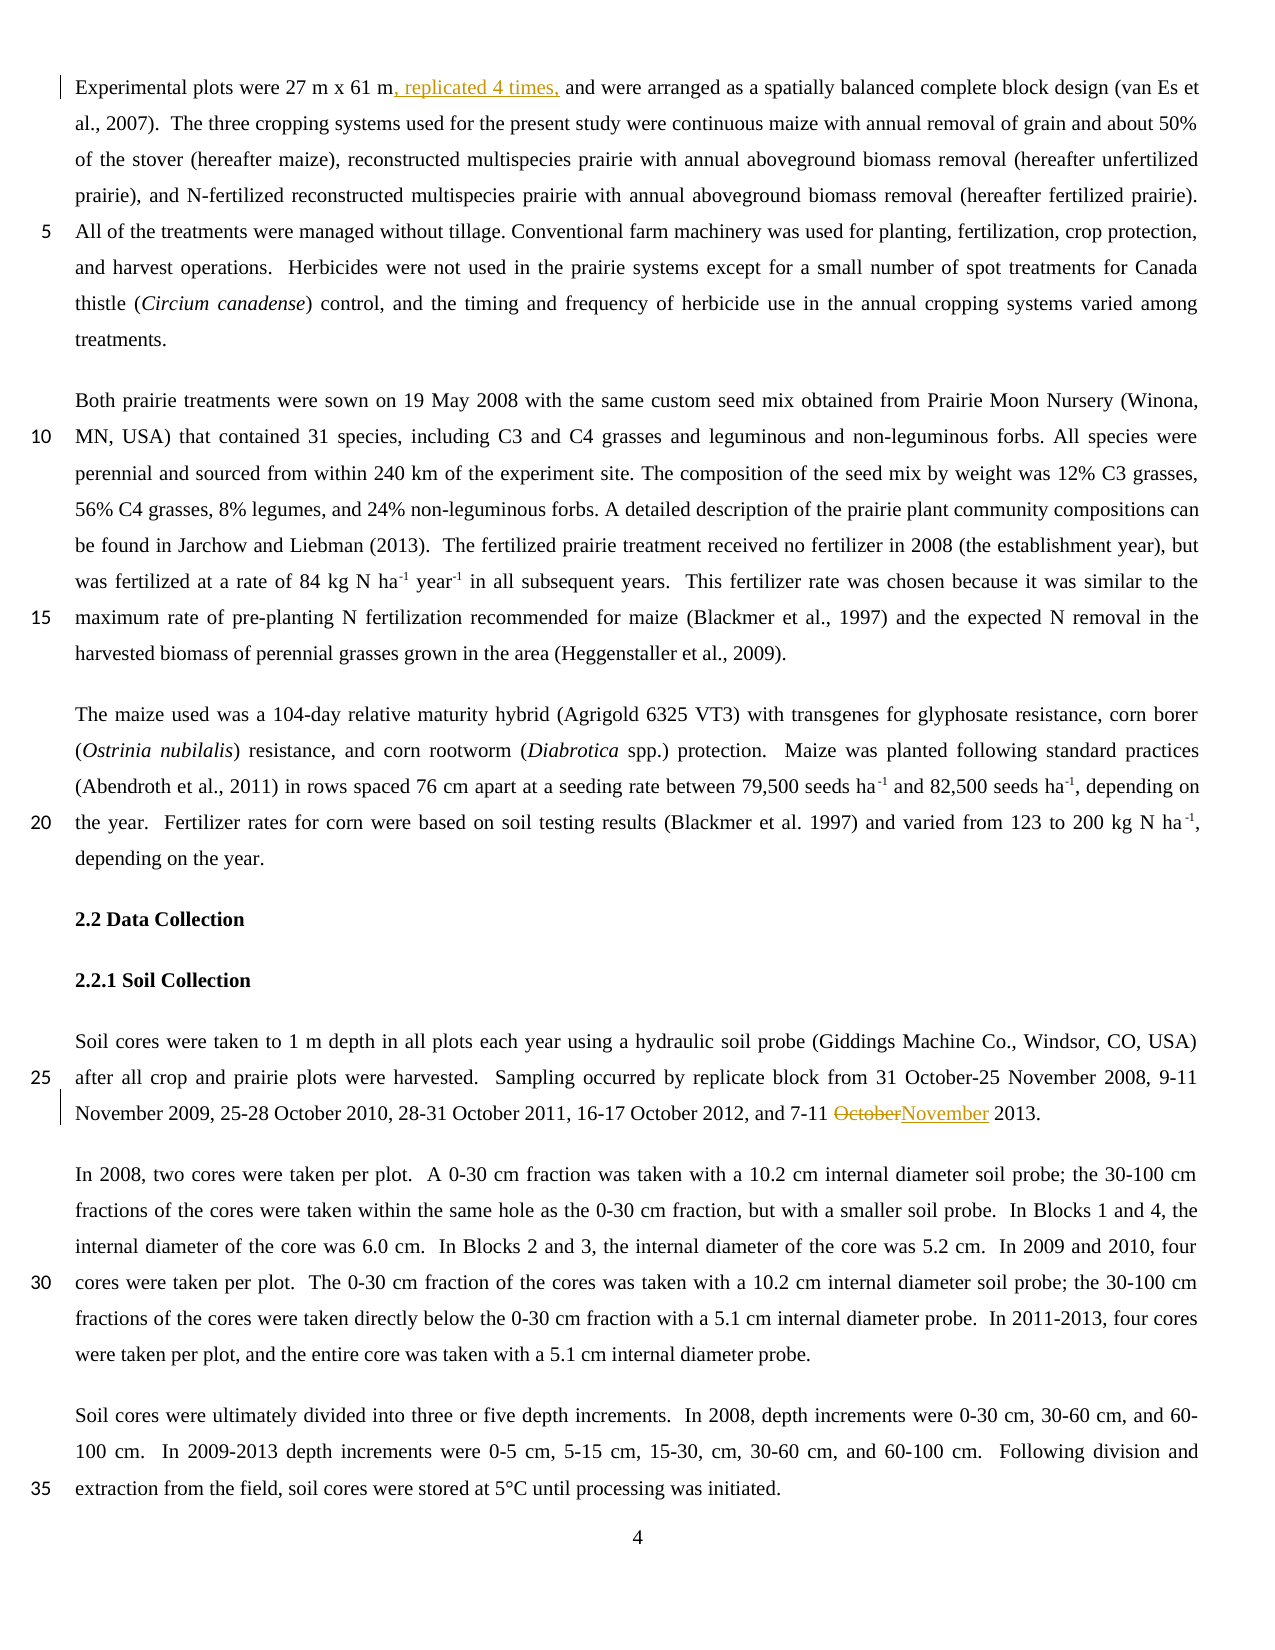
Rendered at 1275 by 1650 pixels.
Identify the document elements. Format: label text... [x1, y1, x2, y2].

subtitle Both prairie treatments were sown on 19 May 2008 with the same custom seed mix obtained from Prairie Moon Nursery (Winona, MN, USA) that contained 31 species, including C3 and C4 grasses and leguminous and non-leguminous forbs. All species were perennial and sourced from within 240 km of the experiment site. The composition of the seed mix by weight was 12% C3 grasses, 56% C4 grasses, 8% legumes, and 24% non-leguminous forbs. A detailed description of the prairie plant community compositions can be found in Jarchow and Liebman (2013). The fertilized prairie treatment received no fertilizer in 2008 (the establishment year), but was fertilized at a rate of 84 kg N ha-1 year-1 in all subsequent years. This fertilizer rate was chosen because it was similar to the maximum rate of pre-planting N fertilization recommended for maize (Blackmer et al., 1997) and the expected N removal in the harvested biomass of perennial grasses grown in the area (Heggenstaller et al., 2009). [75, 388, 1200, 665]
subtitle In 2008, two cores were taken per plot. A 0-30 cm fraction was taken with a 10.2 cm internal diameter soil probe; the 30-100 cm fractions of the cores were taken within the same hole as the 0-30 cm fraction, but with a smaller soil probe. In Blocks 1 and 4, the internal diameter of the core was 6.0 cm. In Blocks 2 and 3, the internal diameter of the core was 5.2 cm. In 2009 and 2010, four cores were taken per plot. The 0-30 cm fraction of the cores was taken with a 10.2 cm internal diameter soil probe; the 30-100 cm fractions of the cores were taken directly below the 0-30 cm fraction with a 5.1 cm internal diameter probe. In 2011-2013, four cores were taken per plot, and the entire core was taken with a 5.1 cm internal diameter probe. [75, 1162, 1200, 1366]
subtitle The maize used was a 104-day relative maturity hybrid (Agrigold 6325 VT3) with transgenes for glyphosate resistance, corn borer (Ostrinia nubilalis) resistance, and corn rootworm (Diabrotica spp.) protection. Maize was planted following standard practices (Abendroth et al., 2011) in rows spaced 76 cm apart at a seeding rate between 79,500 seeds ha-1 and 82,500 seeds ha-1, depending on the year. Fertilizer rates for corn were based on soil testing results (Blackmer et al. 1997) and varied from 123 to 200 kg N ha-1, depending on the year. [75, 702, 1200, 870]
subtitle Soil cores were taken to 1 m depth in all plots each year using a hydraulic soil probe (Giddings Machine Co., Windsor, CO, USA) after all crop and prairie plots were harvested. Sampling occurred by replicate block from 31 October-25 November 2008, 9-11 November 2009, 25-28 October 2010, 28-31 October 2011, 16-17 October 2012, and 7-11 2013. [75, 1029, 1200, 1125]
subtitle 2.2 Data Collection [75, 907, 1200, 931]
subtitle Soil cores were ultimately divided into three or five depth increments. In 2008, depth increments were 0-30 cm, 30-60 cm, and 60-100 cm. In 2009-2013 depth increments were 0-5 cm, 5-15 cm, 15-30, cm, 30-60 cm, and 60-100 cm. Following division and extraction from the field, soil cores were stored at 5°C until processing was initiated. [75, 1403, 1200, 1499]
subtitle 2.2.1 Soil Collection [75, 968, 1200, 992]
